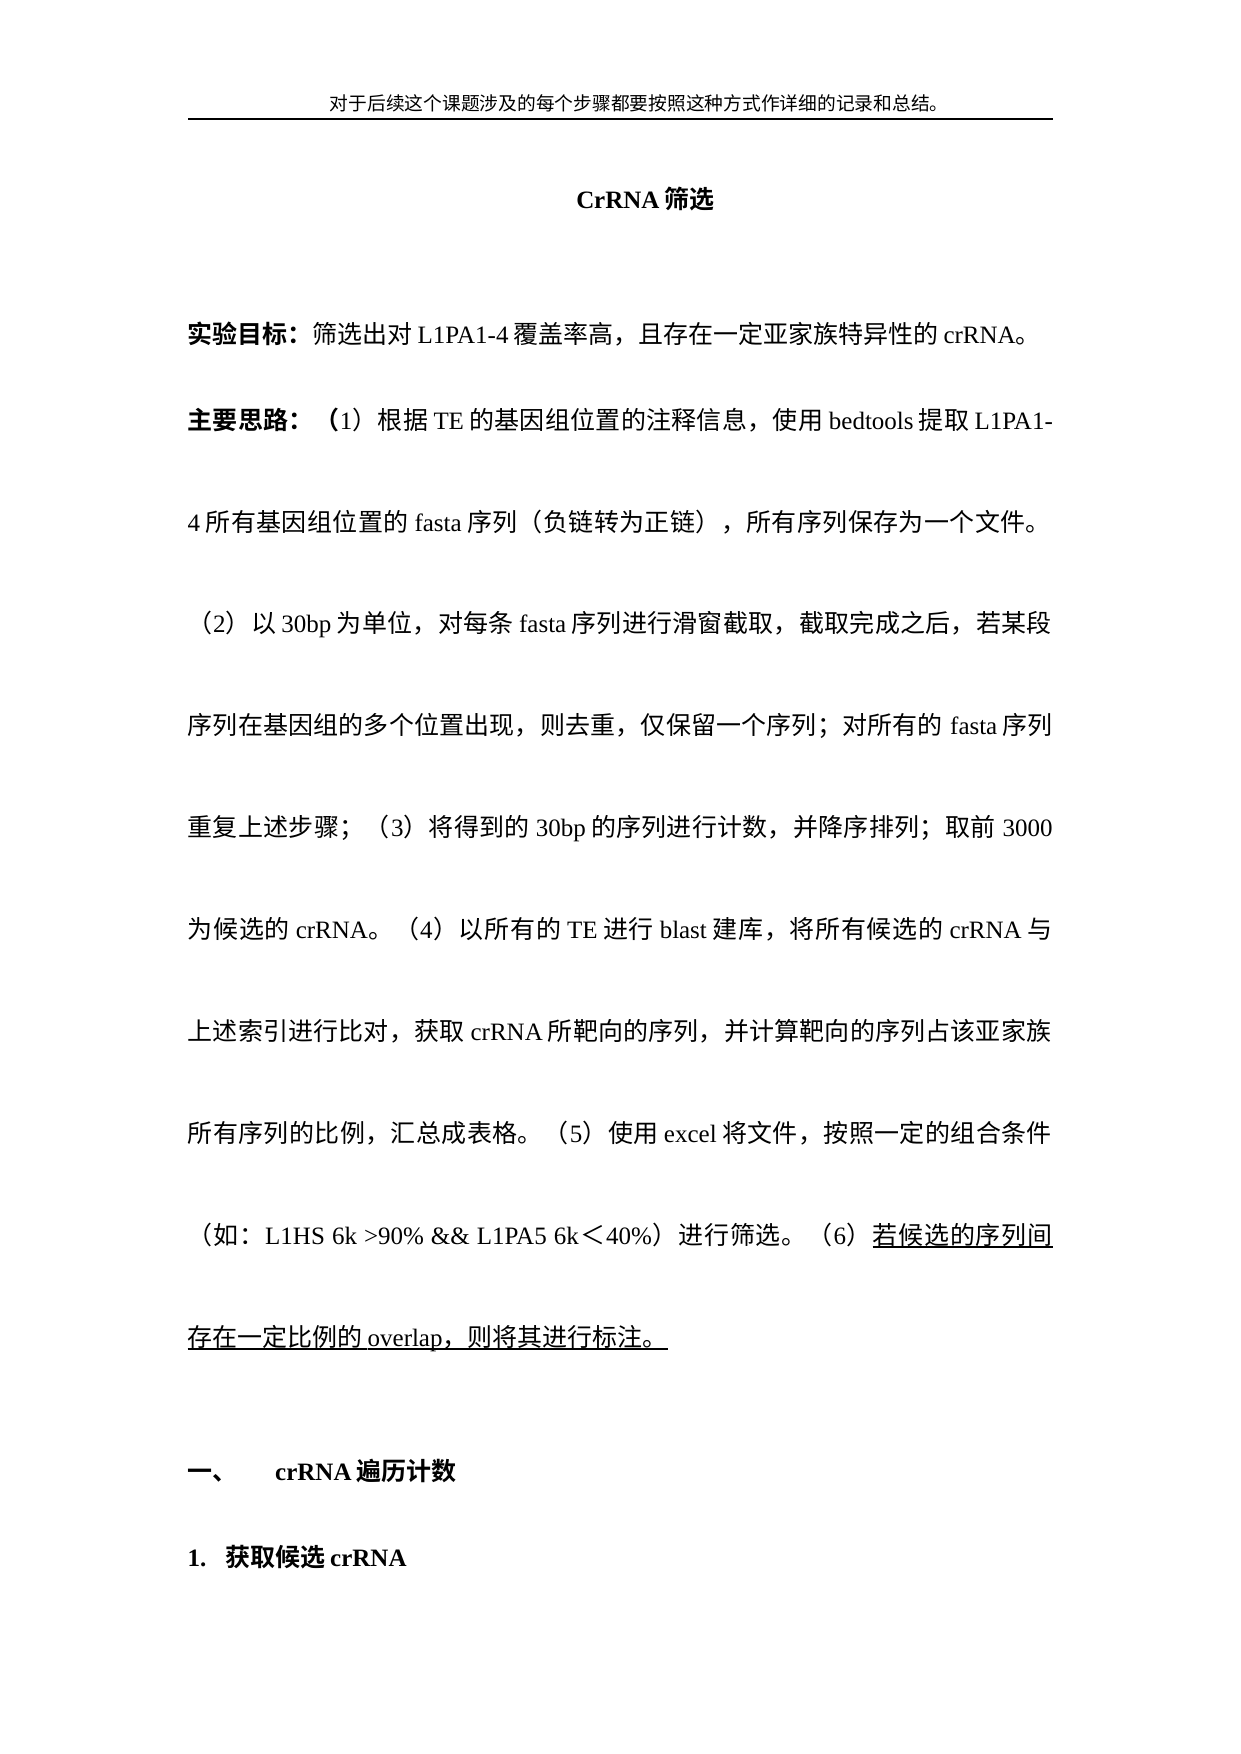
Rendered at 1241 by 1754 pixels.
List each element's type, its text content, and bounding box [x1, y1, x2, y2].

text 主要思路：（1）根据TE的基因组位置的注释信息，使用bedtools提取L1PA1-4所有基因组位置的fasta序列（负链转为正链），所有序列保存为一个文件。（2）以30bp为单位，对每条fasta序列进行滑窗截取，截取完成之后，若某段序列在基因组的多个位置出现，则去重，仅保留一个序列；对所有的fasta序列重复上述步骤；（3）将得到的30bp的序列进行计数，并降序排列；取前3000为候选的crRNA。（4）以所有的TE进行blast建库，将所有候选的crRNA与上述索引进行比对，获取crRNA所靶向的序列，并计算靶向的序列占该亚家族所有序列的比例，汇总成表格。（5）使用excel将文件，按照一定的组合条件（如：L1HS 6k >90% && L1PA5 6k＜40%）进行筛选。（6）若候选的序列间存在一定比例的overlap，则将其进行标注。 [187, 384, 1053, 1369]
text 一、 crRNA遍历计数 [187, 1436, 1053, 1503]
text CrRNA筛选 [187, 164, 1053, 232]
list 获取候选crRNA [187, 1522, 1053, 1589]
text 实验目标：筛选出对L1PA1-4覆盖率高，且存在一定亚家族特异性的crRNA。 [187, 298, 1053, 366]
